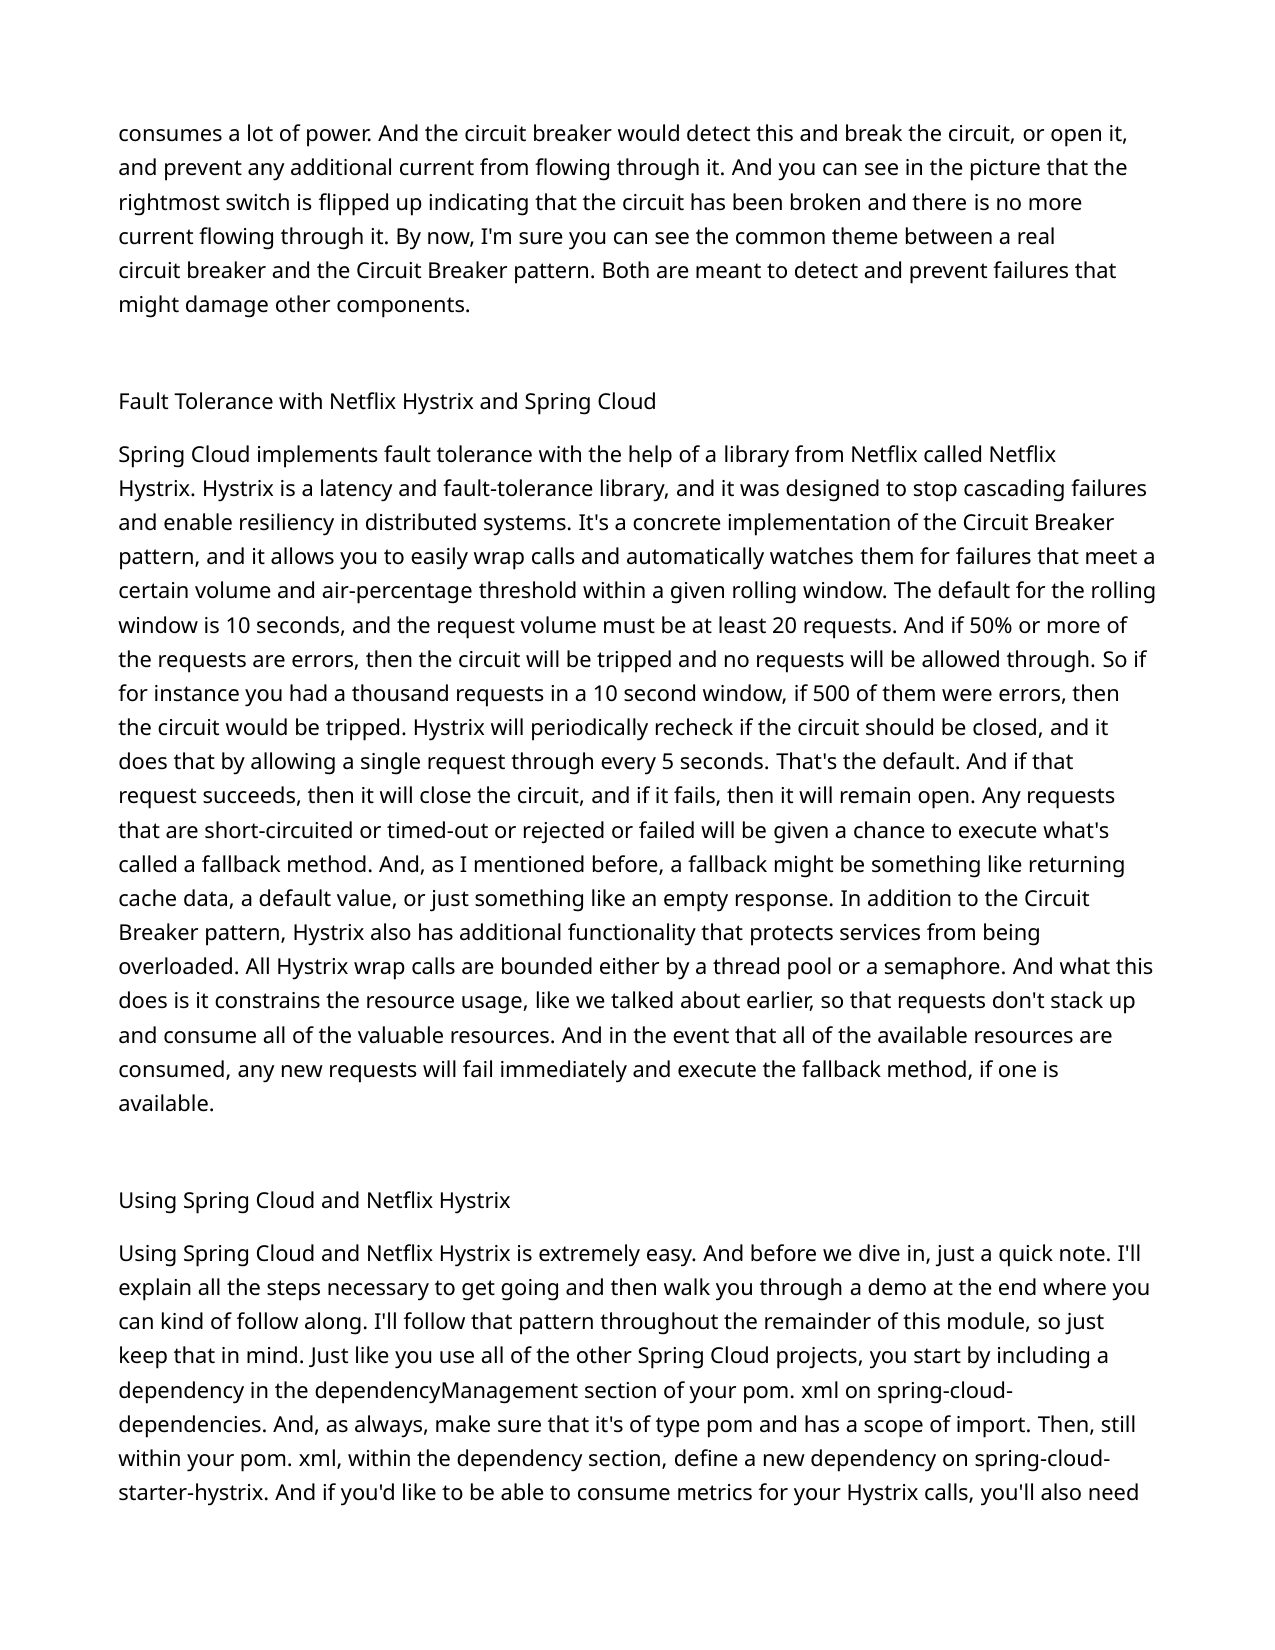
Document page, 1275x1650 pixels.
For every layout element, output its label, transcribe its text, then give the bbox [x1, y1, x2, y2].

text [118, 118, 1157, 319]
subtitle Using Spring Cloud and Netflix Hystrix [118, 1185, 1157, 1214]
subtitle Fault Tolerance with Netflix Hystrix and Spring Cloud [118, 386, 1157, 415]
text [118, 1238, 1157, 1507]
text Spring Cloud implements fault tolerance with the help of a library from Netflix called Netflix Hystrix. Hystrix is a latency and fault-tolerance library, and it was designed to stop cascading failures and enable resiliency in distributed systems. It's a concrete implementation of the Circuit Breaker pattern, and it allows you to easily wrap calls and automatically watches them for failures that meet a certain volume and air-percentage threshold within a given rolling window. The default for the rolling window is 10 seconds, and the request volume must be at least 20 requests. And if 50% or more of the requests are errors, then the circuit will be tripped and no requests will be allowed through. So if for instance you had a thousand requests in a 10 second window, if 500 of them were errors, then the circuit would be tripped. Hystrix will periodically recheck if the circuit should be closed, and it does that by allowing a single request through every 5 seconds. That's the default. And if that request succeeds, then it will close the circuit, and if it fails, then it will remain open. Any requests that are short-circuited or timed-out or rejected or failed will be given a chance to execute what's called a fallback method. And, as I mentioned before, a fallback might be something like returning cache data, a default value, or just something like an empty response. In addition to the Circuit Breaker pattern, Hystrix also has additional functionality that protects services from being overloaded. All Hystrix wrap calls are bounded either by a thread pool or a semaphore. And what this does is it constrains the resource usage, like we talked about earlier, so that requests don't stack up and consume all of the valuable resources. And in the event that all of the available resources are consumed, any new requests will fail immediately and execute the fallback method, if one is available. [118, 439, 1157, 1118]
